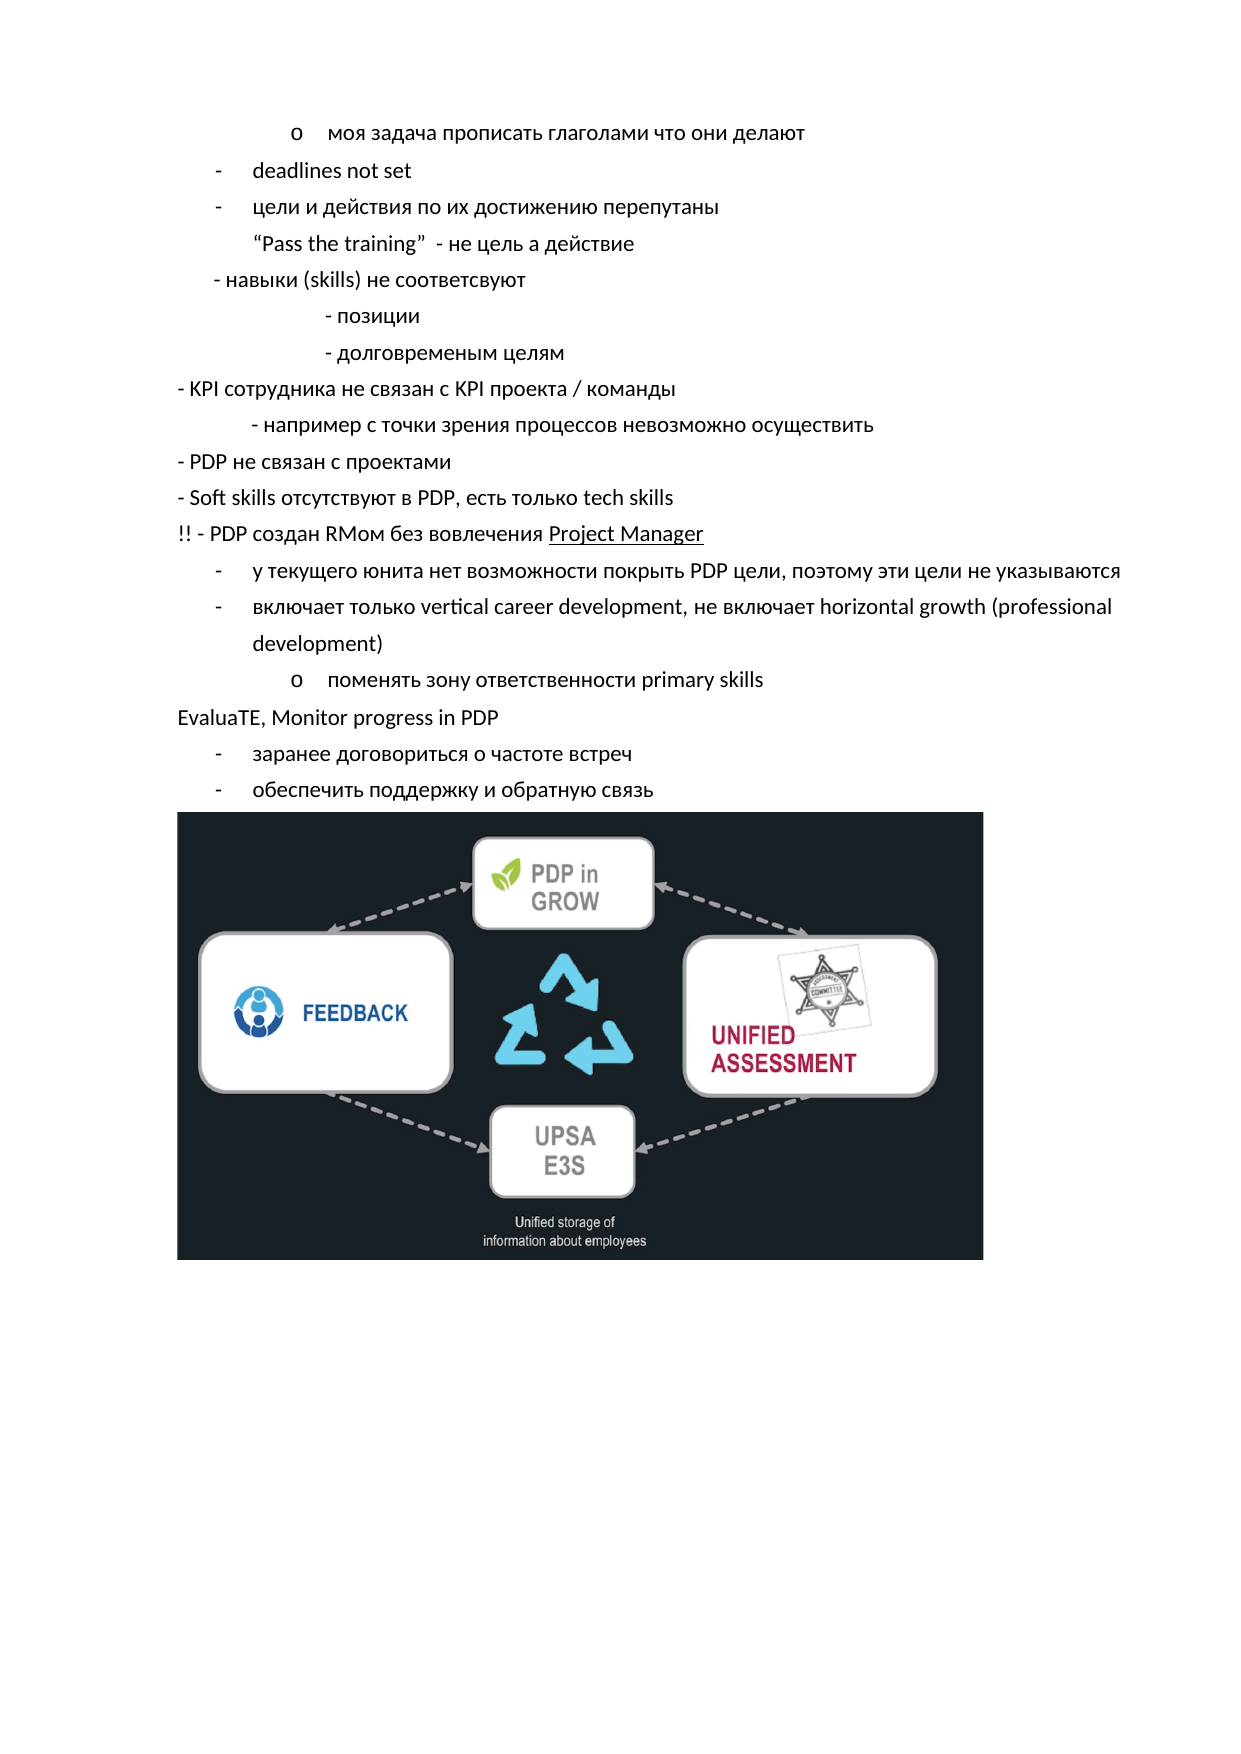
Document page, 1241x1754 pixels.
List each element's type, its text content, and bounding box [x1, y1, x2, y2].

text - KPI сотрудника не связан с KPI проекта / команды [177, 374, 1152, 402]
text - навыки (skills) не соответсвуют [177, 265, 1152, 293]
text - например с точки зрения процессов невозможно осуществить [177, 411, 1152, 438]
text !! - PDP создан RMом без вовлечения Project Manager [177, 519, 1152, 548]
list обеспечить поддержку и обратную связь [215, 776, 1152, 804]
list deadlines not set [215, 156, 1152, 184]
list поменять зону ответственности primary skills [290, 665, 1152, 694]
list включает только vertical career development, не включает horizontal growth (professional development) [215, 592, 1152, 657]
list моя задача прописать глаголами что они делают [290, 118, 1152, 147]
text - Soft skills отсутствуют в PDP, есть только tech skills [177, 483, 1152, 511]
text EvaluaTE, Monitor progress in PDP [177, 703, 1152, 731]
picture [177, 812, 984, 1260]
list цели и действия по их достижению перепутаны [215, 192, 1152, 220]
list “Pass the training” - не цель а действие [252, 229, 1152, 257]
text - PDP не связан с проектами [177, 447, 1152, 475]
list заранее договориться о частоте встреч [215, 739, 1152, 767]
text - долговременым целям [177, 338, 1152, 366]
text - позиции [177, 301, 1152, 329]
list у текущего юнита нет возможности покрыть PDP цели, поэтому эти цели не указываются [215, 556, 1152, 584]
